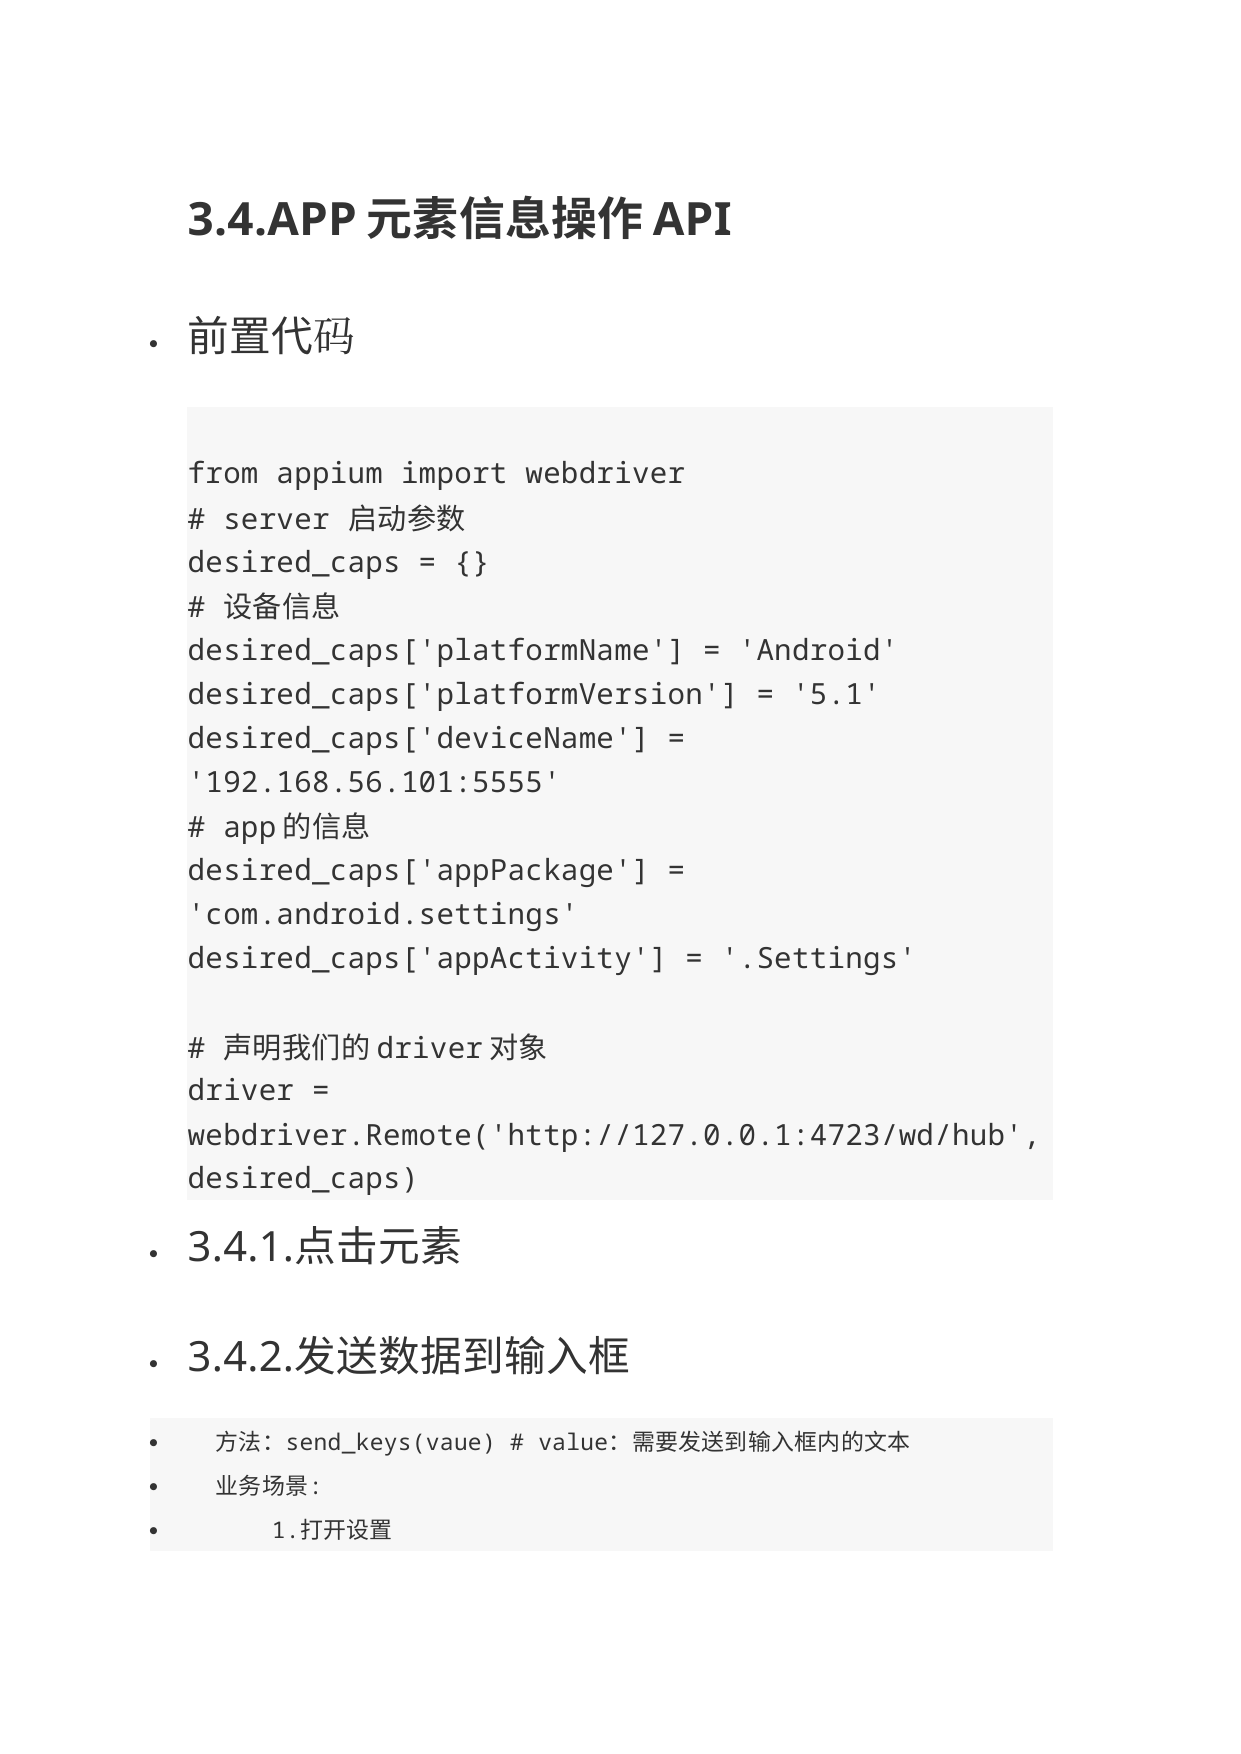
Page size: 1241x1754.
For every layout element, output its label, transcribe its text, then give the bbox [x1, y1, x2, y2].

text desired_caps['platformName'] = 'Android' [187, 627, 1053, 671]
list 前置代码 [150, 289, 1053, 377]
text desired_caps['appPackage'] = 'com.android.settings' [187, 847, 1053, 935]
list 1.打开设置 [150, 1507, 1053, 1551]
list 方法：send_keys(vaue) # value：需要发送到输入框内的文本 [150, 1418, 1053, 1462]
text # app的信息 [187, 803, 1053, 847]
text driver = webdriver.Remote('http://127.0.0.1:4723/wd/hub', desired_caps) [187, 1067, 1053, 1200]
text desired_caps['platformVersion'] = '5.1' [187, 671, 1053, 715]
text desired_caps['deviceName'] = '192.168.56.101:5555' [187, 715, 1053, 803]
text # 设备信息 [187, 583, 1053, 627]
text 3.4.APP元素信息操作API [187, 172, 1053, 260]
text desired_caps['appActivity'] = '.Settings' [187, 935, 1053, 979]
text # server 启动参数 [187, 495, 1053, 539]
text # 声明我们的driver对象 [187, 1023, 1053, 1067]
list 3.4.1.点击元素 [150, 1200, 1053, 1288]
text desired_caps = {} [187, 539, 1053, 583]
text from appium import webdriver [187, 451, 1053, 495]
list 3.4.2.发送数据到输入框 [150, 1309, 1053, 1397]
list 业务场景: [150, 1462, 1053, 1507]
